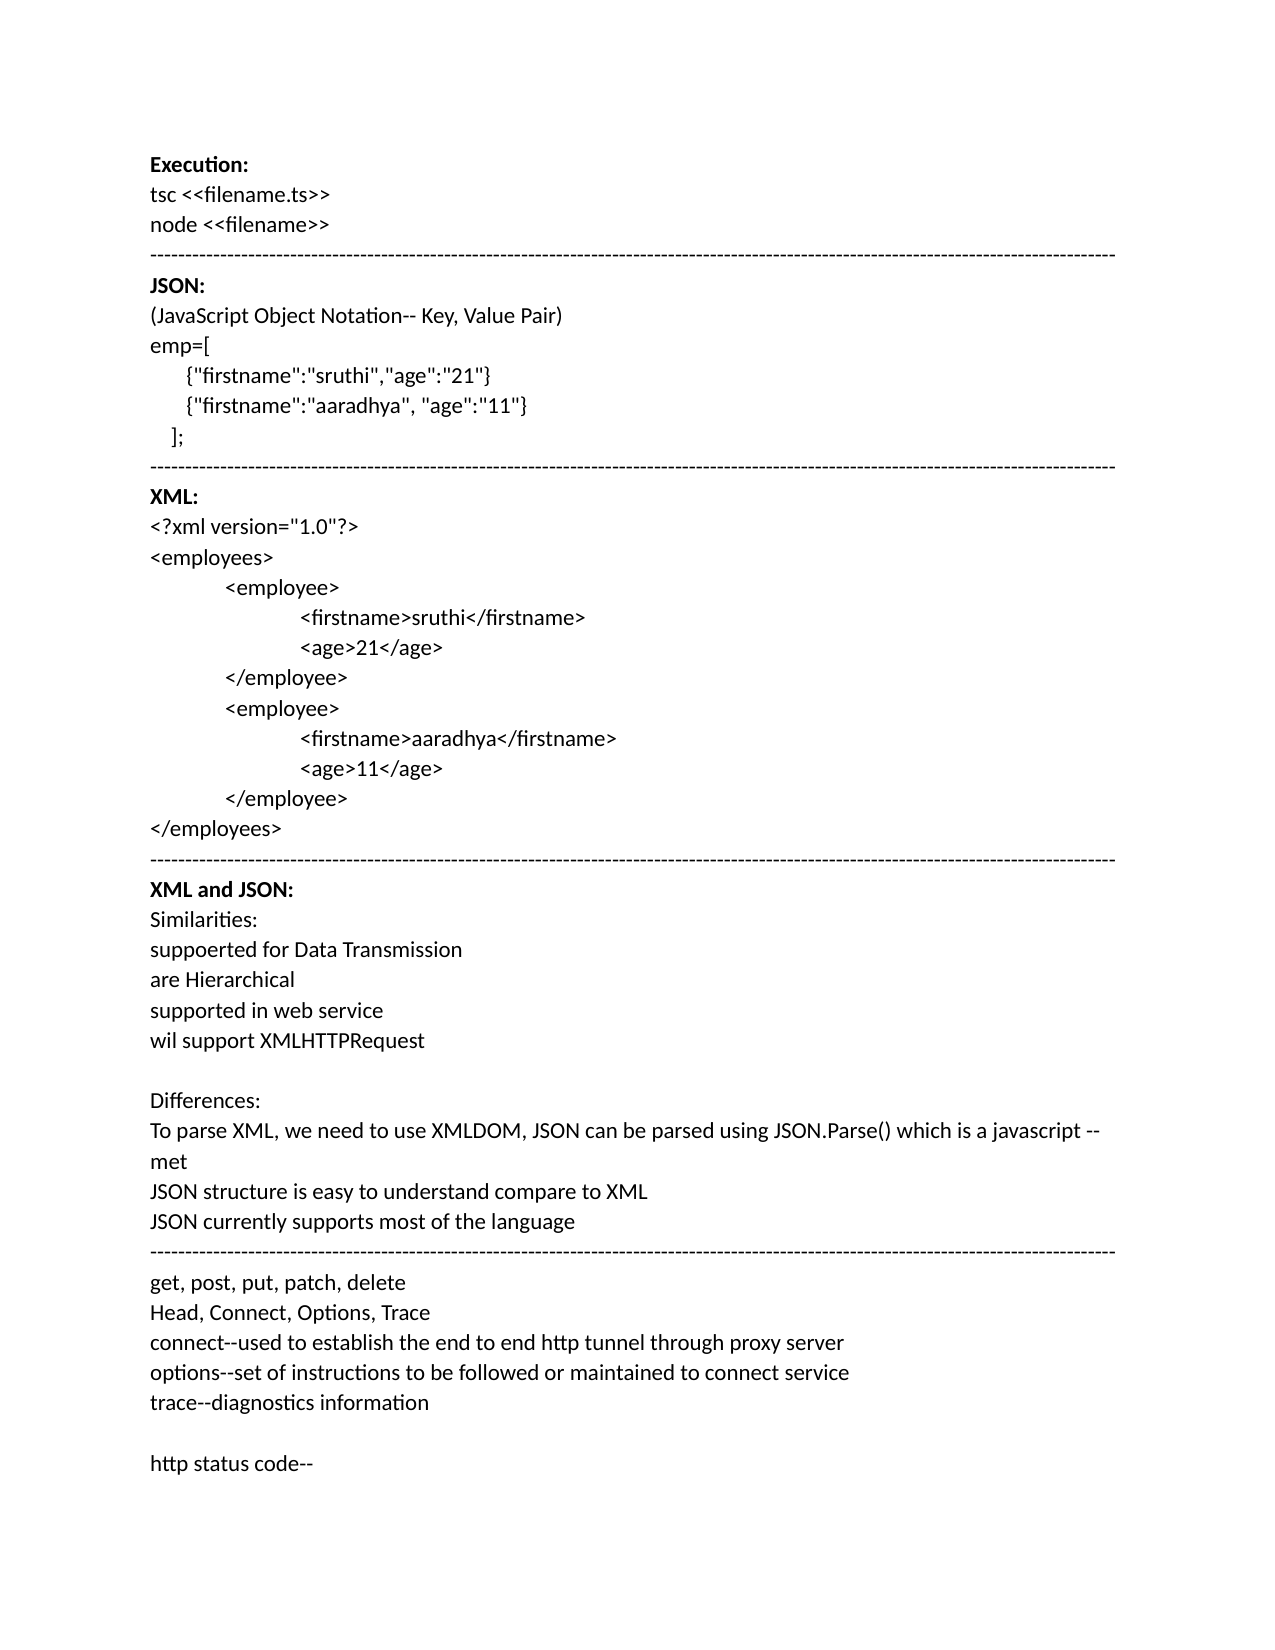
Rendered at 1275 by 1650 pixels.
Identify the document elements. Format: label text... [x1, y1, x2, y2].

text <?xml version="1.0"?> [150, 512, 1125, 541]
text get, post, put, patch, delete [150, 1268, 1125, 1296]
text <employee> [150, 694, 1125, 722]
text <firstname>sruthi</firstname> [150, 603, 1125, 631]
text <age>21</age> [150, 633, 1125, 661]
text JSON: [150, 271, 1125, 299]
text </employee> [150, 663, 1125, 692]
text Execution: [150, 150, 1125, 178]
text JSON currently supports most of the language [150, 1207, 1125, 1235]
text {"firstname":"sruthi","age":"21"} [150, 361, 1125, 389]
text XML and JSON: [150, 875, 1125, 903]
text XML: [150, 482, 1125, 510]
text <employees> [150, 543, 1125, 571]
text ------------------------------------------------------------------------------------------------------------------------------------------ [150, 845, 1125, 873]
text </employees> [150, 814, 1125, 843]
text Head, Connect, Options, Trace [150, 1298, 1125, 1326]
text ------------------------------------------------------------------------------------------------------------------------------------------ [150, 1237, 1125, 1266]
text ]; [150, 422, 1125, 450]
text <firstname>aaradhya</firstname> [150, 724, 1125, 752]
text tsc <<filename.ts>> [150, 180, 1125, 208]
text <employee> [150, 573, 1125, 601]
text options--set of instructions to be followed or maintained to connect service [150, 1358, 1125, 1386]
text trace--diagnostics information [150, 1388, 1125, 1417]
text {"firstname":"aaradhya", "age":"11"} [150, 392, 1125, 420]
text ------------------------------------------------------------------------------------------------------------------------------------------ [150, 241, 1125, 269]
text <age>11</age> [150, 754, 1125, 782]
text (JavaScript Object Notation-- Key, Value Pair) [150, 301, 1125, 329]
text JSON structure is easy to understand compare to XML [150, 1177, 1125, 1205]
text are Hierarchical [150, 966, 1125, 994]
text connect--used to establish the end to end http tunnel through proxy server [150, 1328, 1125, 1356]
text To parse XML, we need to use XMLDOM, JSON can be parsed using JSON.Parse() which is a javascript -- met [150, 1117, 1125, 1175]
text node <<filename>> [150, 210, 1125, 238]
text ------------------------------------------------------------------------------------------------------------------------------------------ [150, 452, 1125, 480]
text Differences: [150, 1086, 1125, 1114]
text Similarities: [150, 905, 1125, 933]
text </employee> [150, 784, 1125, 812]
text wil support XMLHTTPRequest [150, 1026, 1125, 1054]
text http status code-- [150, 1449, 1125, 1477]
text emp=[ [150, 331, 1125, 359]
text supported in web service [150, 996, 1125, 1024]
text suppoerted for Data Transmission [150, 935, 1125, 963]
